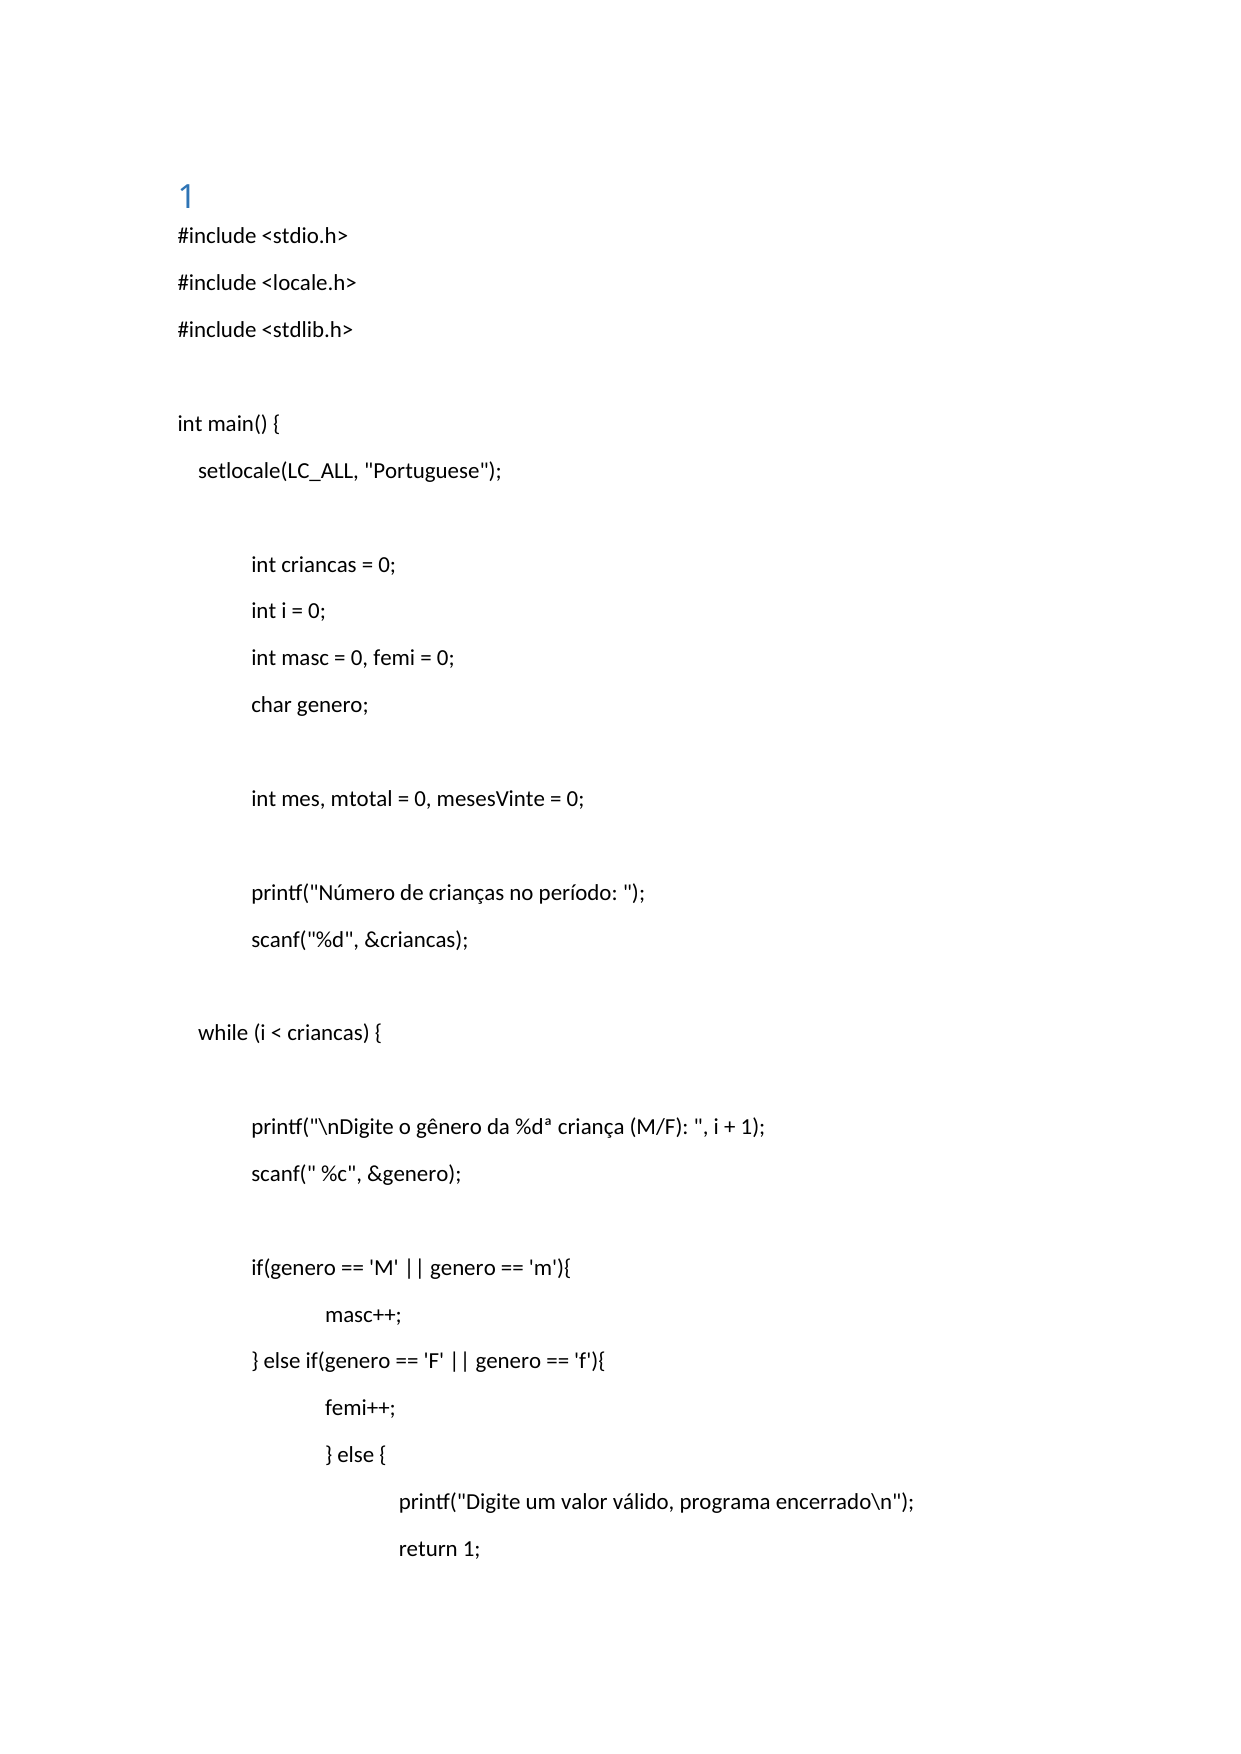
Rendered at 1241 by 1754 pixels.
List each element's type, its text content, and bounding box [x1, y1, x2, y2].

text int masc = 0, femi = 0; [177, 643, 1063, 671]
text int criancas = 0; [177, 550, 1063, 578]
text while (i < criancas) { [177, 1018, 1063, 1046]
text if(genero == 'M' || genero == 'm'){ [177, 1253, 1063, 1281]
subtitle 1 [177, 173, 1063, 218]
text int i = 0; [177, 597, 1063, 624]
text scanf("%d", &criancas); [177, 925, 1063, 953]
text masc++; [177, 1300, 1063, 1328]
text printf("Digite um valor válido, programa encerrado\n"); [177, 1487, 1063, 1515]
text } else if(genero == 'F' || genero == 'f'){ [177, 1347, 1063, 1374]
text #include <stdlib.h> [177, 315, 1063, 343]
text femi++; [177, 1393, 1063, 1421]
text scanf(" %c", &genero); [177, 1159, 1063, 1187]
text char genero; [177, 690, 1063, 718]
text int main() { [177, 409, 1063, 437]
text } else { [177, 1440, 1063, 1468]
text printf("Número de crianças no período: "); [177, 878, 1063, 906]
text int mes, mtotal = 0, mesesVinte = 0; [177, 784, 1063, 812]
text setlocale(LC_ALL, "Portuguese"); [177, 456, 1063, 484]
text printf("\nDigite o gênero da %dª criança (M/F): ", i + 1); [177, 1112, 1063, 1140]
text #include <stdio.h> [177, 222, 1063, 249]
text #include <locale.h> [177, 268, 1063, 296]
text return 1; [177, 1534, 1063, 1562]
